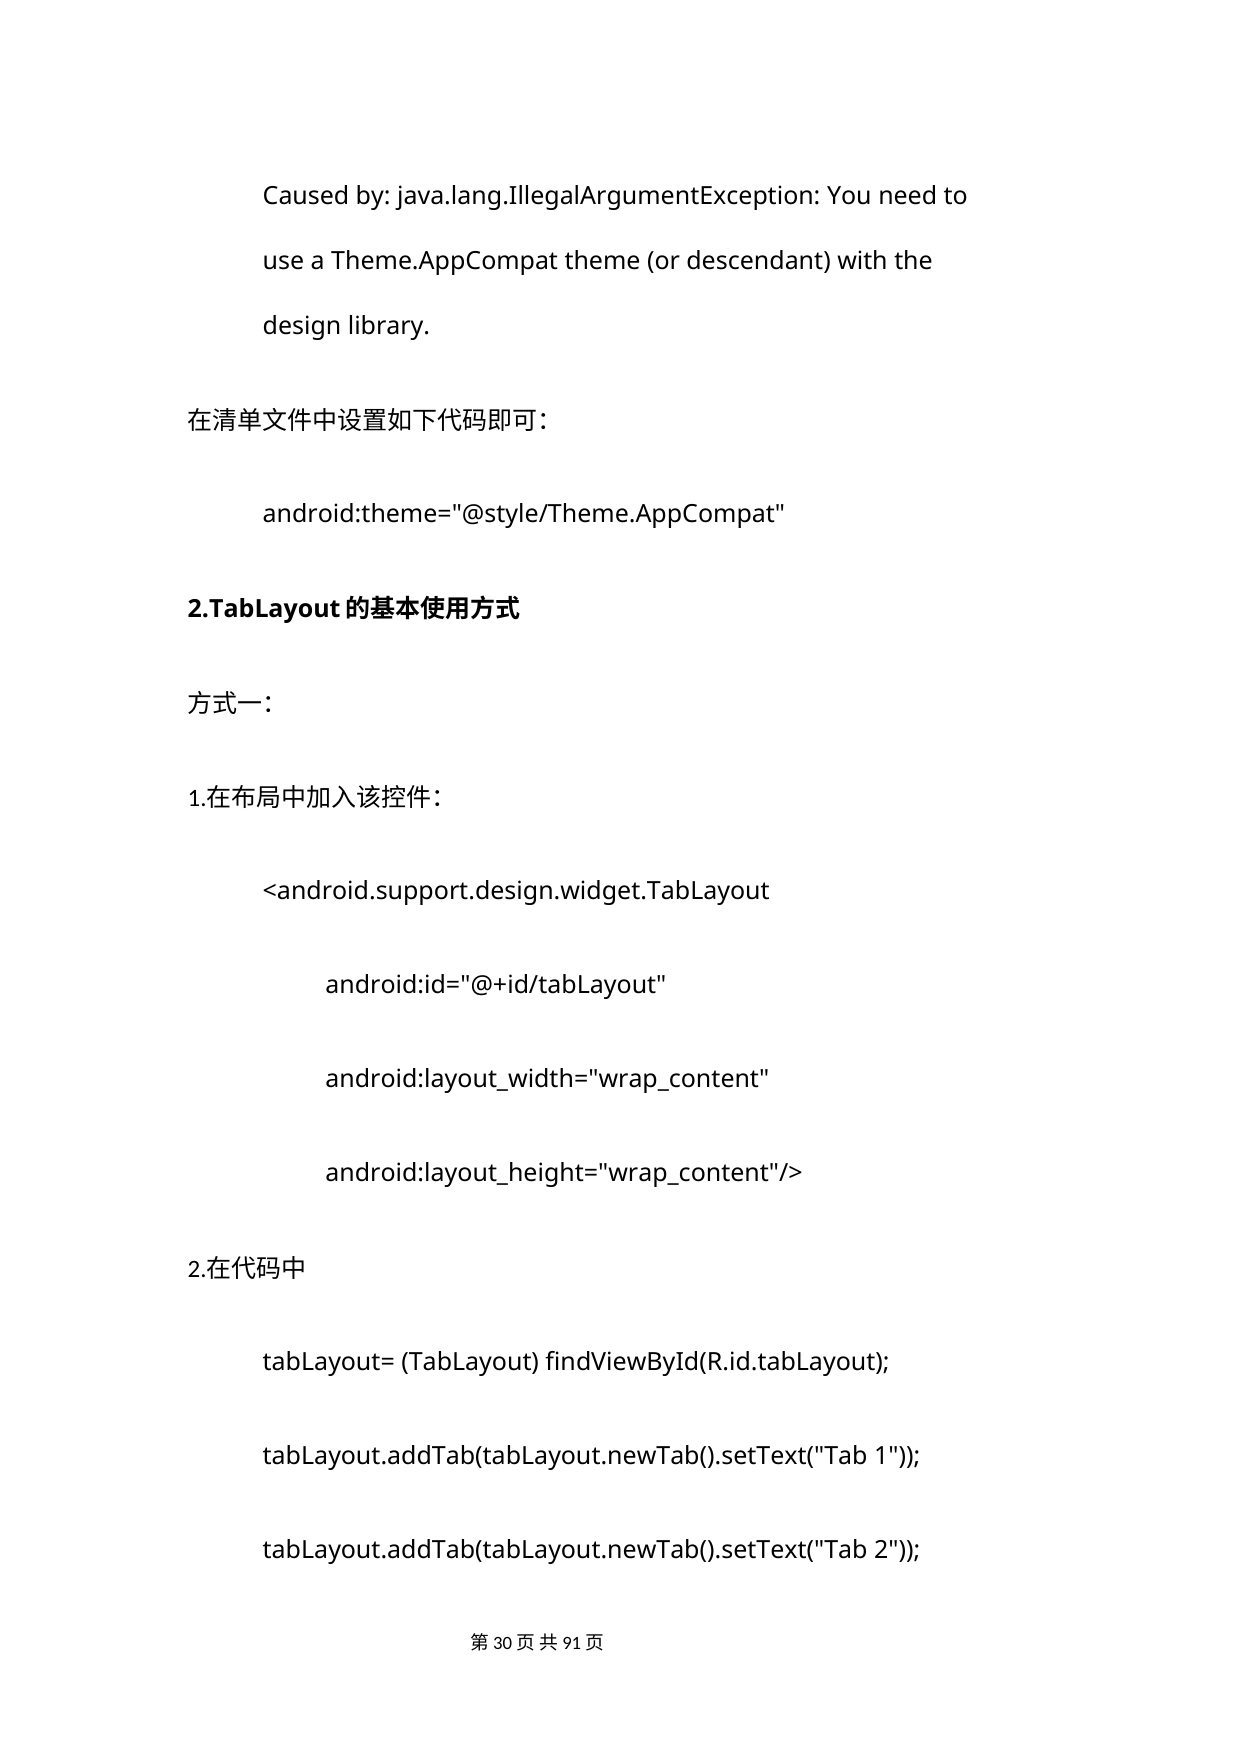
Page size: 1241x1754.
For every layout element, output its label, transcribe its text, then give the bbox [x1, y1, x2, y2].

subtitle 2.TabLayout的基本使用方式 [187, 574, 1053, 639]
text 方式一： [187, 669, 1053, 734]
text android:id="@+id/tabLayout" [262, 951, 978, 1016]
text Caused by: java.lang.IllegalArgumentException: You need to use a Theme.AppCompat theme (or descendant) with the design library. [262, 162, 978, 357]
text 在清单文件中设置如下代码即可： [187, 386, 1053, 451]
text 2.在代码中 [187, 1234, 1053, 1299]
text android:layout_height="wrap_content"/> [262, 1139, 978, 1204]
text 1.在布局中加入该控件： [187, 763, 1053, 828]
text android:layout_width="wrap_content" [262, 1045, 978, 1110]
text <android.support.design.widget.TabLayout [262, 857, 978, 922]
text tabLayout.addTab(tabLayout.newTab().setText("Tab 2")); [262, 1516, 978, 1581]
text tabLayout= (TabLayout) findViewById(R.id.tabLayout); [262, 1328, 978, 1393]
text tabLayout.addTab(tabLayout.newTab().setText("Tab 1")); [262, 1422, 978, 1487]
text android:theme="@style/Theme.AppCompat" [262, 480, 978, 545]
